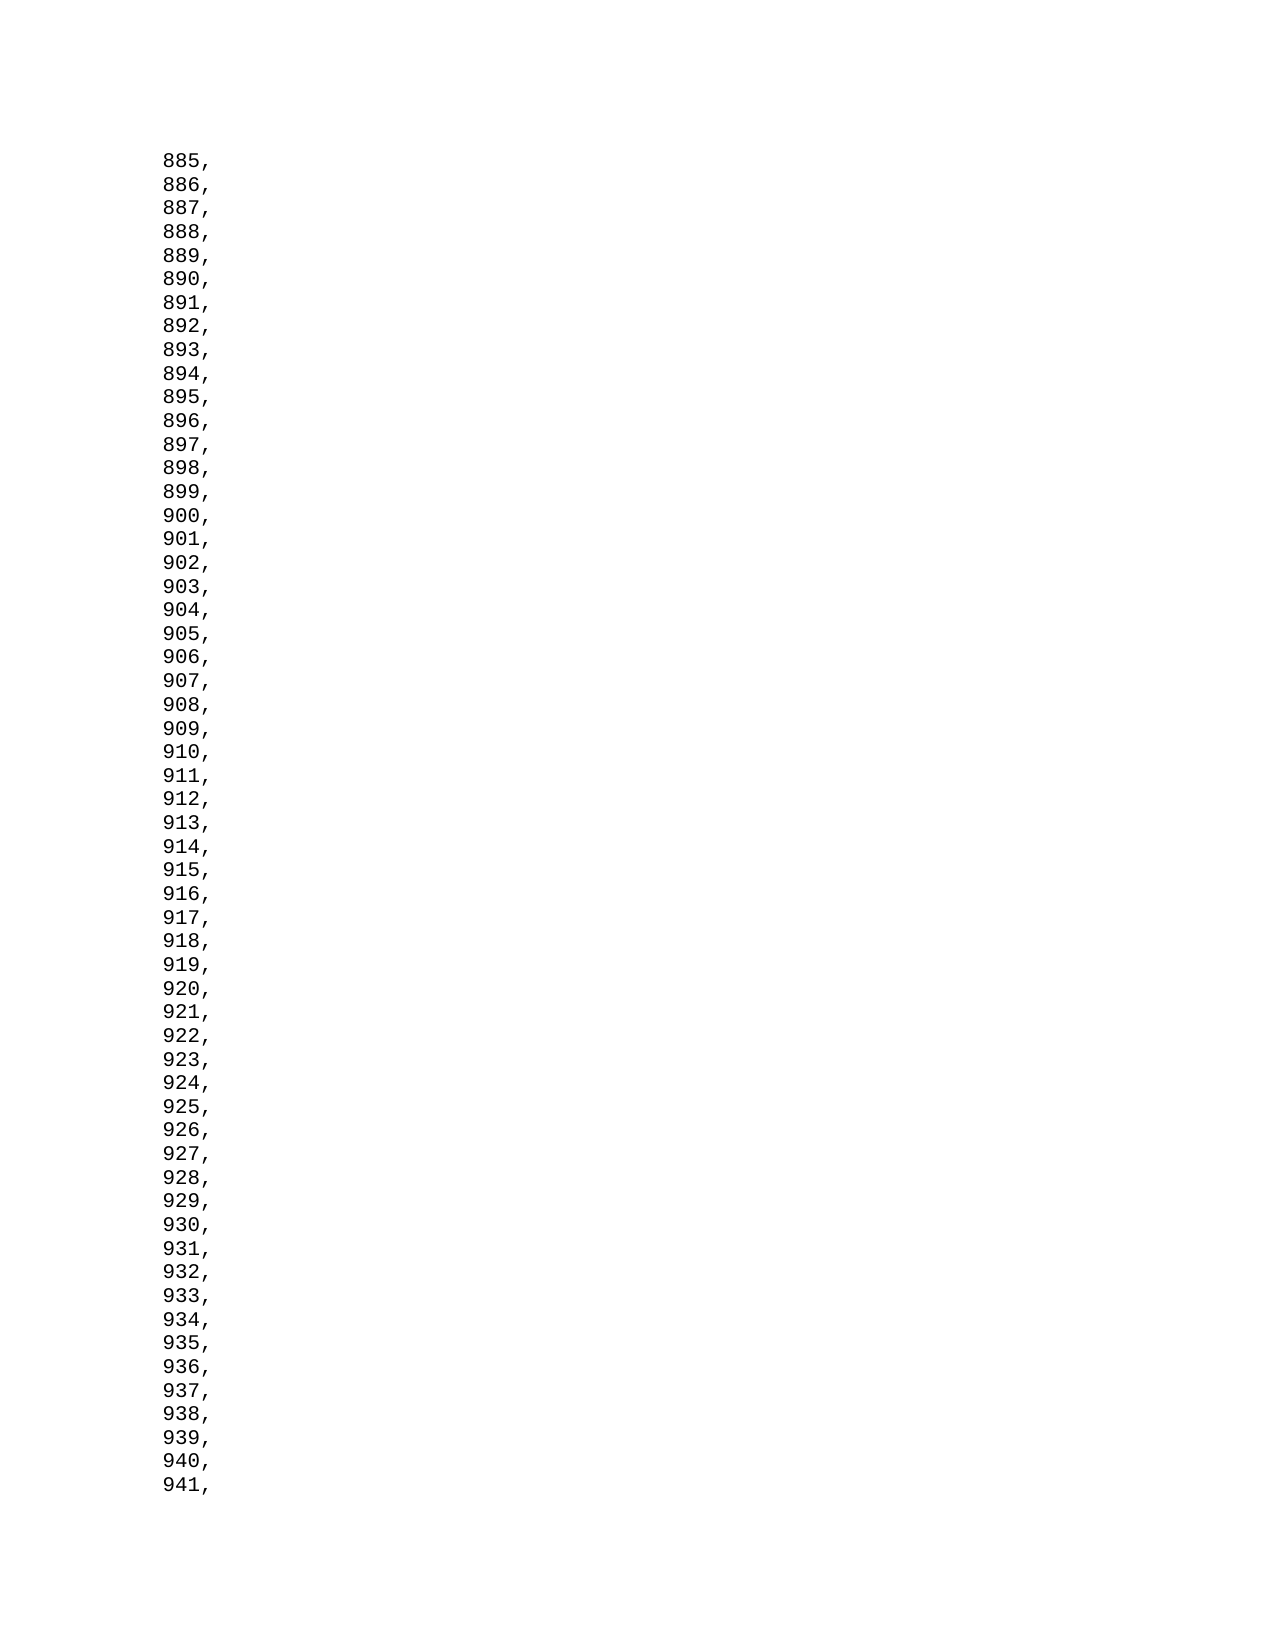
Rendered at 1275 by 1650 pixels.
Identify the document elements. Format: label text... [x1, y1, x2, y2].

text 912, [150, 788, 1125, 812]
text 940, [150, 1451, 1125, 1474]
text 934, [150, 1309, 1125, 1332]
text 896, [150, 410, 1125, 434]
text 921, [150, 1001, 1125, 1025]
text 889, [150, 244, 1125, 268]
text 916, [150, 883, 1125, 907]
text 906, [150, 647, 1125, 670]
text 890, [150, 268, 1125, 292]
text 917, [150, 907, 1125, 930]
text 913, [150, 812, 1125, 836]
text 886, [150, 174, 1125, 197]
text 914, [150, 836, 1125, 859]
text 895, [150, 386, 1125, 410]
text 935, [150, 1332, 1125, 1356]
text 939, [150, 1427, 1125, 1451]
text 925, [150, 1096, 1125, 1119]
text 891, [150, 292, 1125, 316]
text 926, [150, 1119, 1125, 1143]
text 887, [150, 197, 1125, 221]
text 909, [150, 717, 1125, 741]
text 892, [150, 316, 1125, 339]
text 900, [150, 505, 1125, 528]
text 911, [150, 765, 1125, 788]
text 923, [150, 1048, 1125, 1072]
text 918, [150, 930, 1125, 954]
text 899, [150, 481, 1125, 505]
text 931, [150, 1238, 1125, 1261]
text 936, [150, 1356, 1125, 1379]
text 920, [150, 978, 1125, 1001]
text 922, [150, 1025, 1125, 1048]
text 928, [150, 1167, 1125, 1190]
text 919, [150, 954, 1125, 978]
text 933, [150, 1285, 1125, 1309]
text 910, [150, 741, 1125, 765]
text 908, [150, 694, 1125, 717]
text 907, [150, 670, 1125, 694]
text 929, [150, 1190, 1125, 1214]
text 941, [150, 1474, 1125, 1498]
text 924, [150, 1072, 1125, 1096]
text 893, [150, 339, 1125, 363]
text 902, [150, 552, 1125, 576]
text 938, [150, 1403, 1125, 1427]
text 885, [150, 150, 1125, 174]
text 904, [150, 599, 1125, 623]
text 901, [150, 528, 1125, 552]
text 915, [150, 859, 1125, 883]
text 930, [150, 1214, 1125, 1238]
text 937, [150, 1379, 1125, 1403]
text 932, [150, 1261, 1125, 1285]
text 888, [150, 221, 1125, 244]
text 897, [150, 434, 1125, 457]
text 927, [150, 1143, 1125, 1167]
text 898, [150, 457, 1125, 481]
text 894, [150, 363, 1125, 386]
text 905, [150, 623, 1125, 647]
text 903, [150, 576, 1125, 599]
